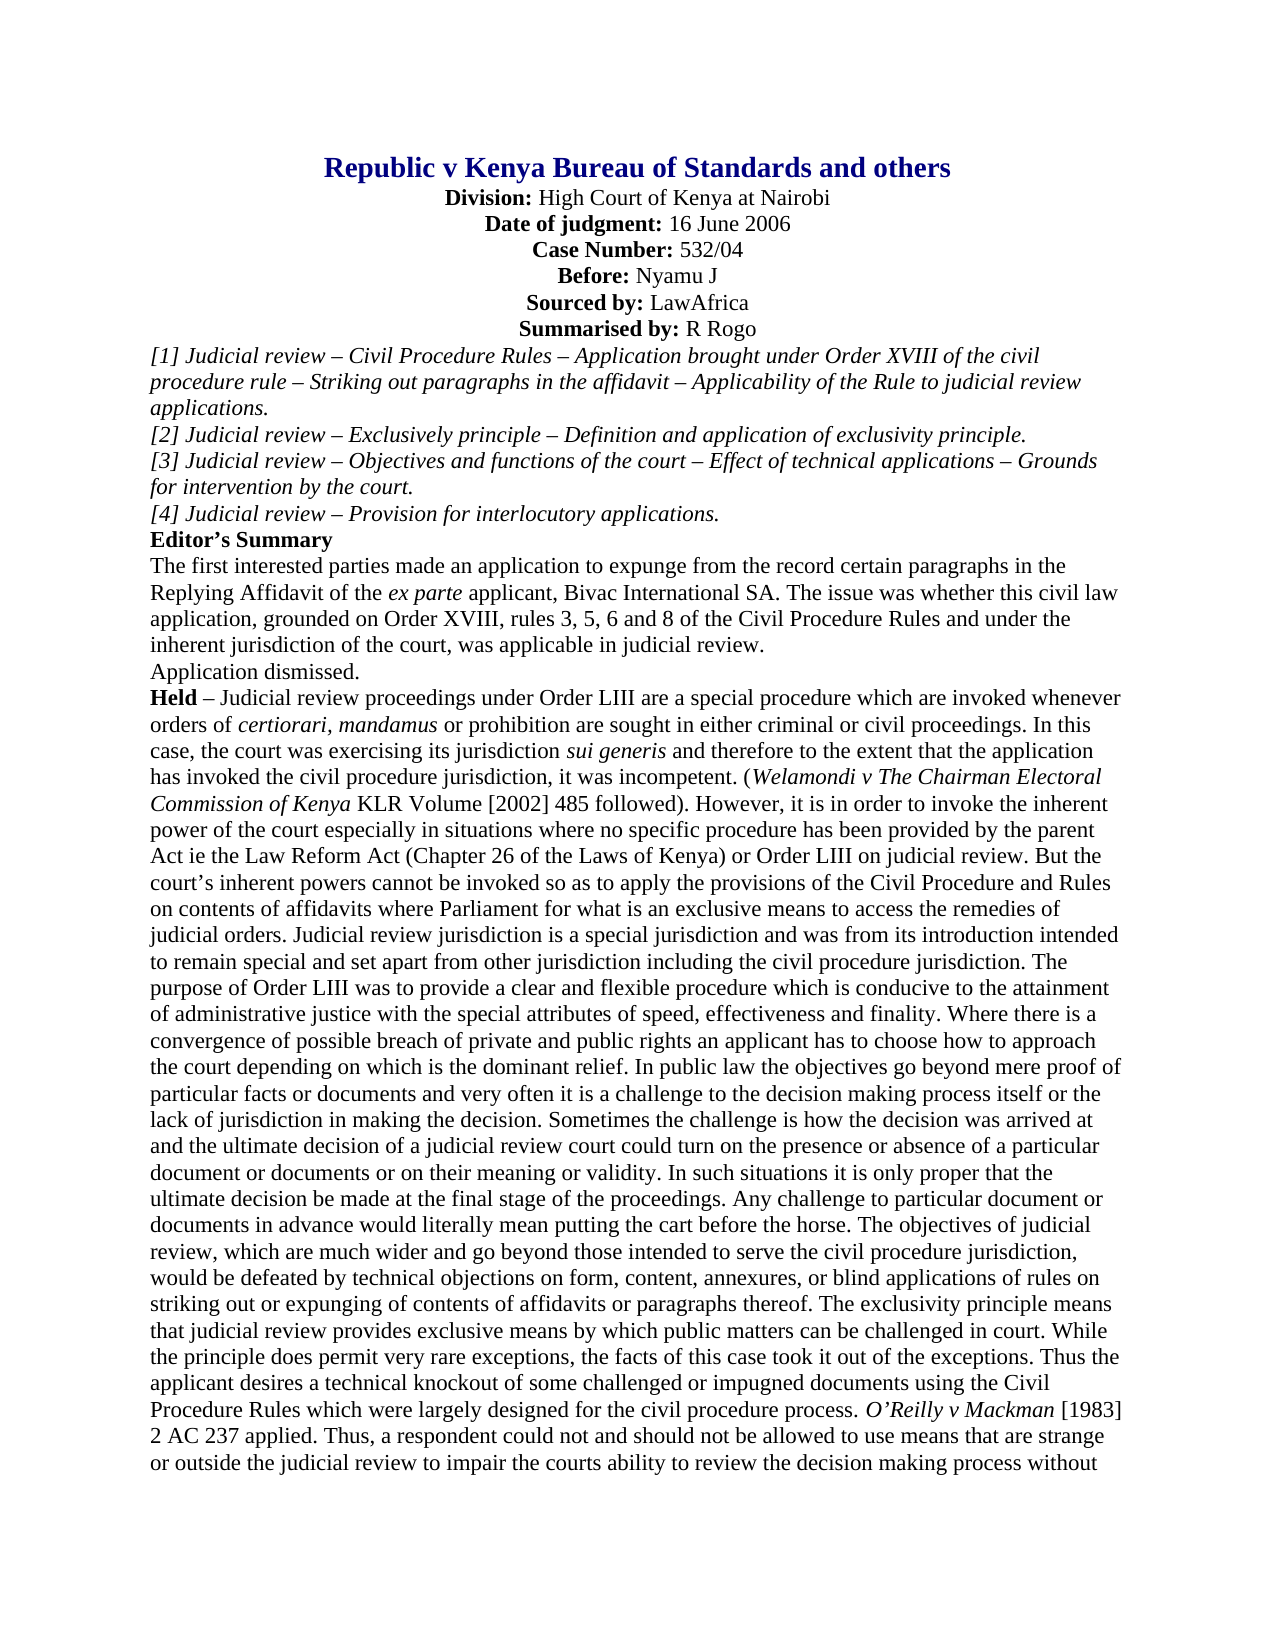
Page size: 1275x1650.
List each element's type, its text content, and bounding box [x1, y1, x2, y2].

text Sourced by: LawAfrica [150, 289, 1125, 315]
text Division: High Court of Kenya at Nairobi [150, 183, 1125, 210]
text Case Number: 532/04 [150, 236, 1125, 263]
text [150, 684, 1125, 1475]
text for intervention by the court. [150, 473, 1125, 500]
text Application dismissed. [150, 658, 1125, 684]
text Editor’s Summary [150, 526, 1125, 552]
text The first interested parties made an application to expunge from the record certain paragraphs in the [150, 552, 1125, 579]
text [2] Judicial review – Exclusively principle – Definition and application of exclusivity principle. [150, 421, 1125, 447]
text [1] Judicial review – Civil Procedure Rules – Application brought under Order XVIII of the civil procedure rule – Striking out paragraphs in the affidavit – Applicability of the Rule to judicial review applications. [150, 342, 1125, 421]
text Date of judgment: 16 June 2006 [150, 210, 1125, 236]
text Republic v Kenya Bureau of Standards and others [150, 150, 1125, 183]
text Summarised by: R Rogo [150, 315, 1125, 342]
text [3] Judicial review – Objectives and functions of the court – Effect of technical applications – Grounds [150, 447, 1125, 473]
text [4] Judicial review – Provision for interlocutory applications. [150, 500, 1125, 526]
text Replying Affidavit of the ex parte applicant, Bivac International SA. The issue was whether this civil law application, grounded on Order XVIII, rules 3, 5, 6 and 8 of the Civil Procedure Rules and under the inherent jurisdiction of the court, was applicable in judicial review. [150, 579, 1125, 658]
text Before: Nyamu J [150, 263, 1125, 289]
